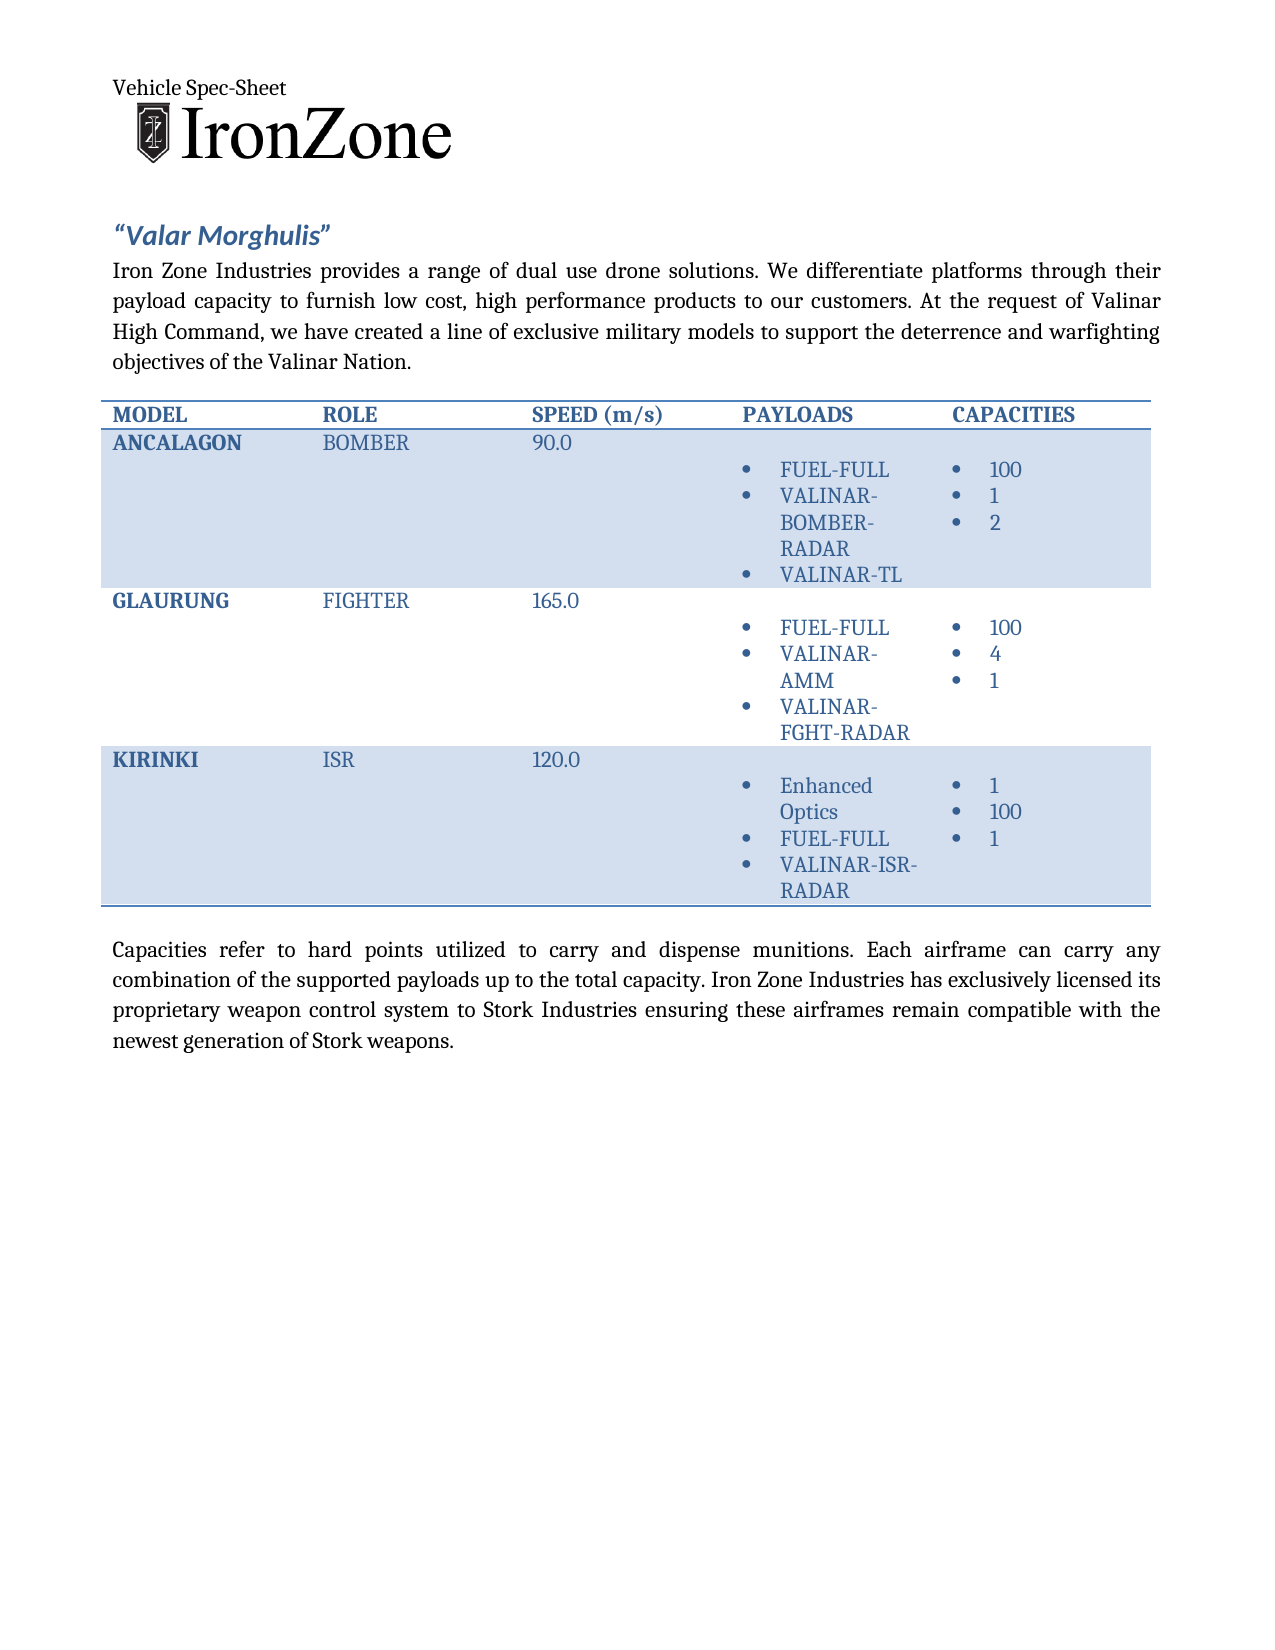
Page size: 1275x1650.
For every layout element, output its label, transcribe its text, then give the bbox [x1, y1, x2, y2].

picture [131, 101, 732, 164]
table_cell Enhanced Optics FUEL-FULL VALINAR-ISR-RADAR [731, 746, 941, 904]
table_cell KIRINKI [101, 746, 311, 904]
text Capacities refer to hard points utilized to carry and dispense munitions. Each airframe can carry any combination of the supported payloads up to the total capacity. Iron Zone Industries has exclusively licensed its proprietary weapon control system to Stork Industries ensuring these airframes remain compatible with the newest generation of Stork weapons. [112, 907, 1162, 1054]
table_header MODEL [101, 402, 311, 428]
table_cell 100 4 1 [941, 588, 1151, 746]
table_cell BOMBER [311, 430, 521, 588]
table_cell ANCALAGON [101, 430, 311, 588]
table_cell 90.0 [521, 430, 731, 588]
table_cell FUEL-FULL VALINAR-AMM VALINAR-FGHT-RADAR [731, 588, 941, 746]
subtitle “Valar Morghulis” [112, 217, 1162, 253]
table_cell ISR [311, 746, 521, 904]
table_cell 120.0 [521, 746, 731, 904]
table_cell 1 100 1 [941, 746, 1151, 904]
table_header SPEED (m/s) [521, 402, 731, 428]
table_header PAYLOADS [731, 402, 941, 428]
table_header CAPACITIES [941, 402, 1151, 428]
text Iron Zone Industries provides a range of dual use drone solutions. We differentiate platforms through their payload capacity to furnish low cost, high performance products to our customers. At the request of Valinar High Command, we have created a line of exclusive military models to support the deterrence and warfighting objectives of the Valinar Nation. [112, 258, 1162, 375]
table_cell 100 1 2 [941, 430, 1151, 588]
table_cell 165.0 [521, 588, 731, 746]
table_cell GLAURUNG [101, 588, 311, 746]
table_cell FUEL-FULL VALINAR-BOMBER-RADAR VALINAR-TL [731, 430, 941, 588]
table_cell FIGHTER [311, 588, 521, 746]
table_header ROLE [311, 402, 521, 428]
